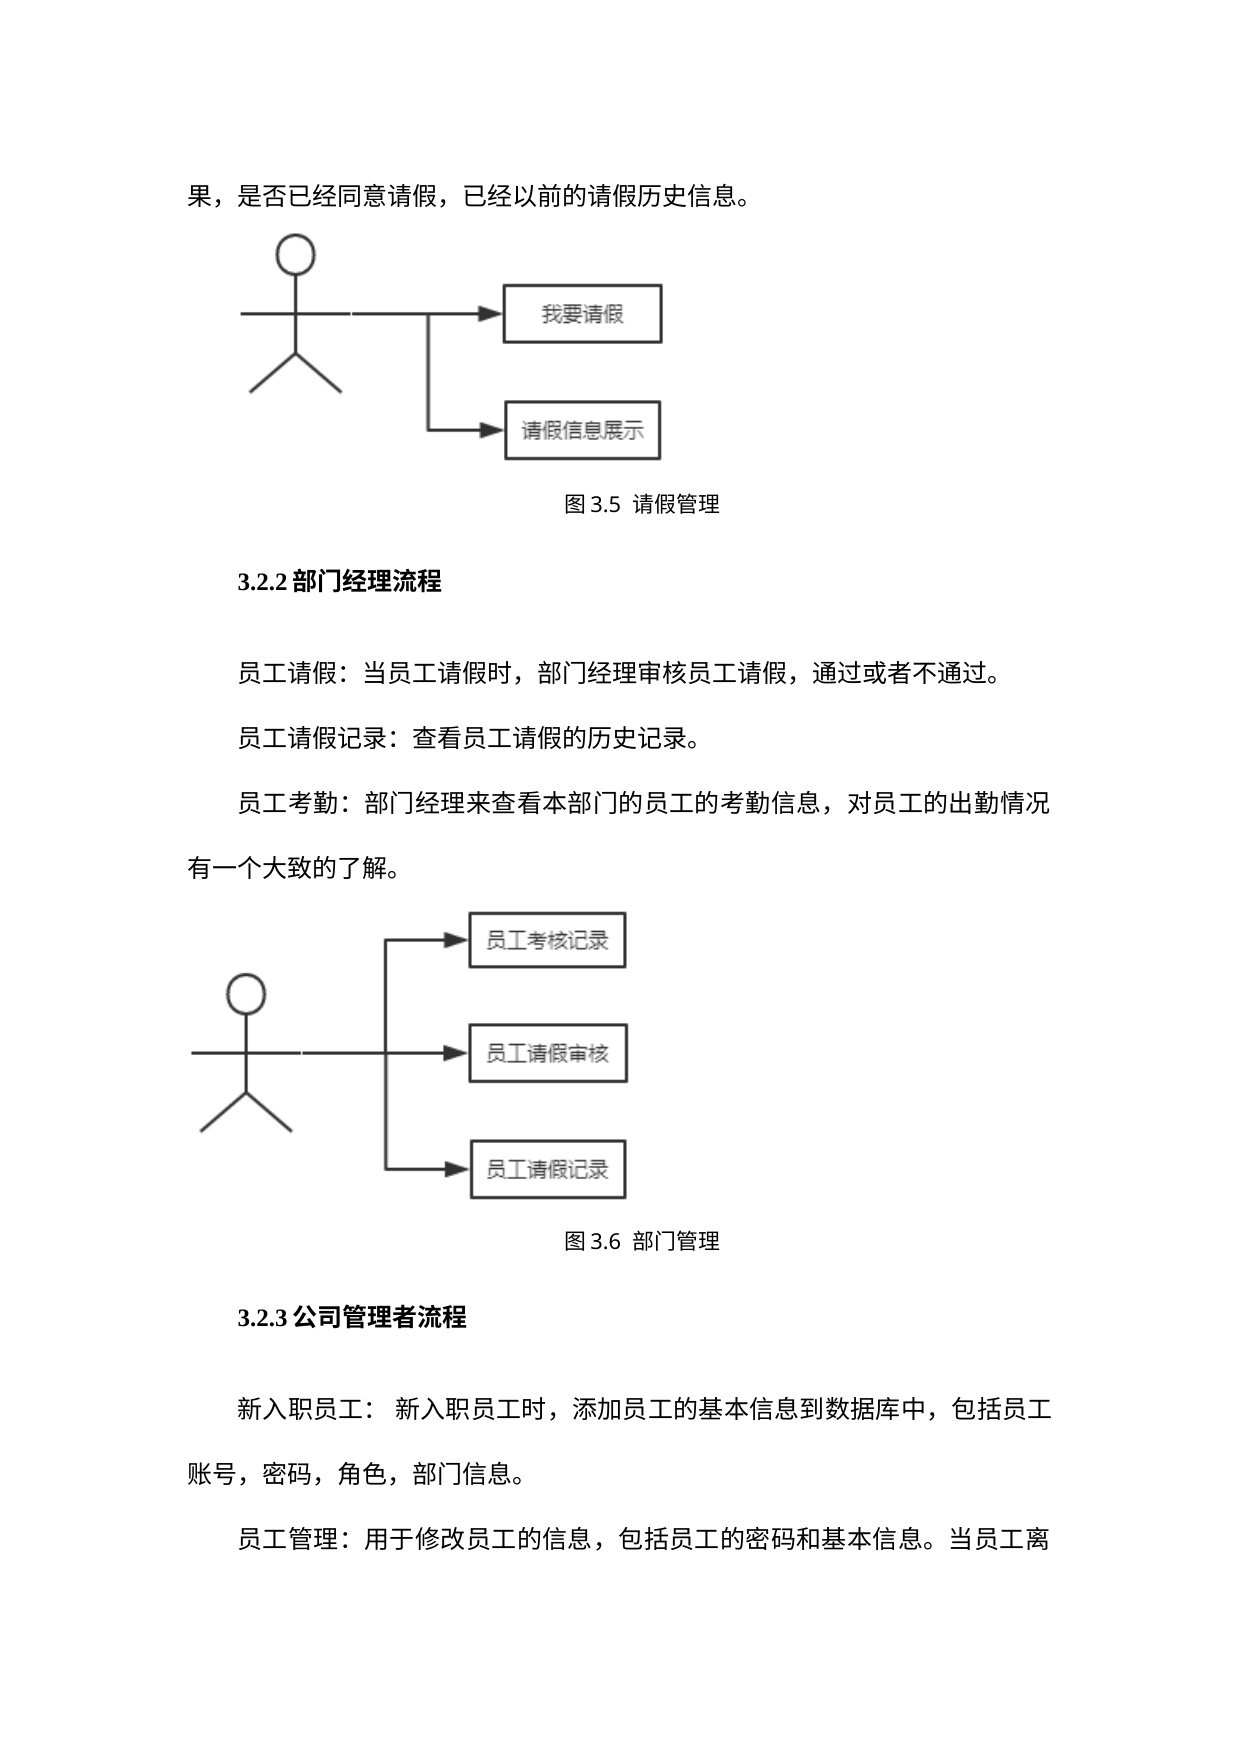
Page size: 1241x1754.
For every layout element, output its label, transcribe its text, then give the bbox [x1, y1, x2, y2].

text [187, 1505, 1053, 1570]
list 图3.6 部门管理 [231, 1224, 1053, 1256]
subtitle 3.2.2部门经理流程 [187, 547, 1053, 612]
text 员工请假记录：查看员工请假的历史记录。 [187, 704, 1053, 769]
subtitle 3.2.3公司管理者流程 [187, 1283, 1053, 1348]
text 员工请假：当员工请假时，部门经理审核员工请假，通过或者不通过。 [187, 639, 1053, 704]
list 图3.5 请假管理 [231, 487, 1053, 519]
text 新入职员工： 新入职员工时，添加员工的基本信息到数据库中，包括员工账号，密码，角色，部门信息。 [187, 1375, 1053, 1505]
picture [187, 898, 644, 1212]
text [187, 162, 1053, 227]
text 员工考勤：部门经理来查看本部门的员工的考勤信息，对员工的出勤情况有一个大致的了解。 [187, 769, 1053, 899]
picture [231, 227, 673, 473]
